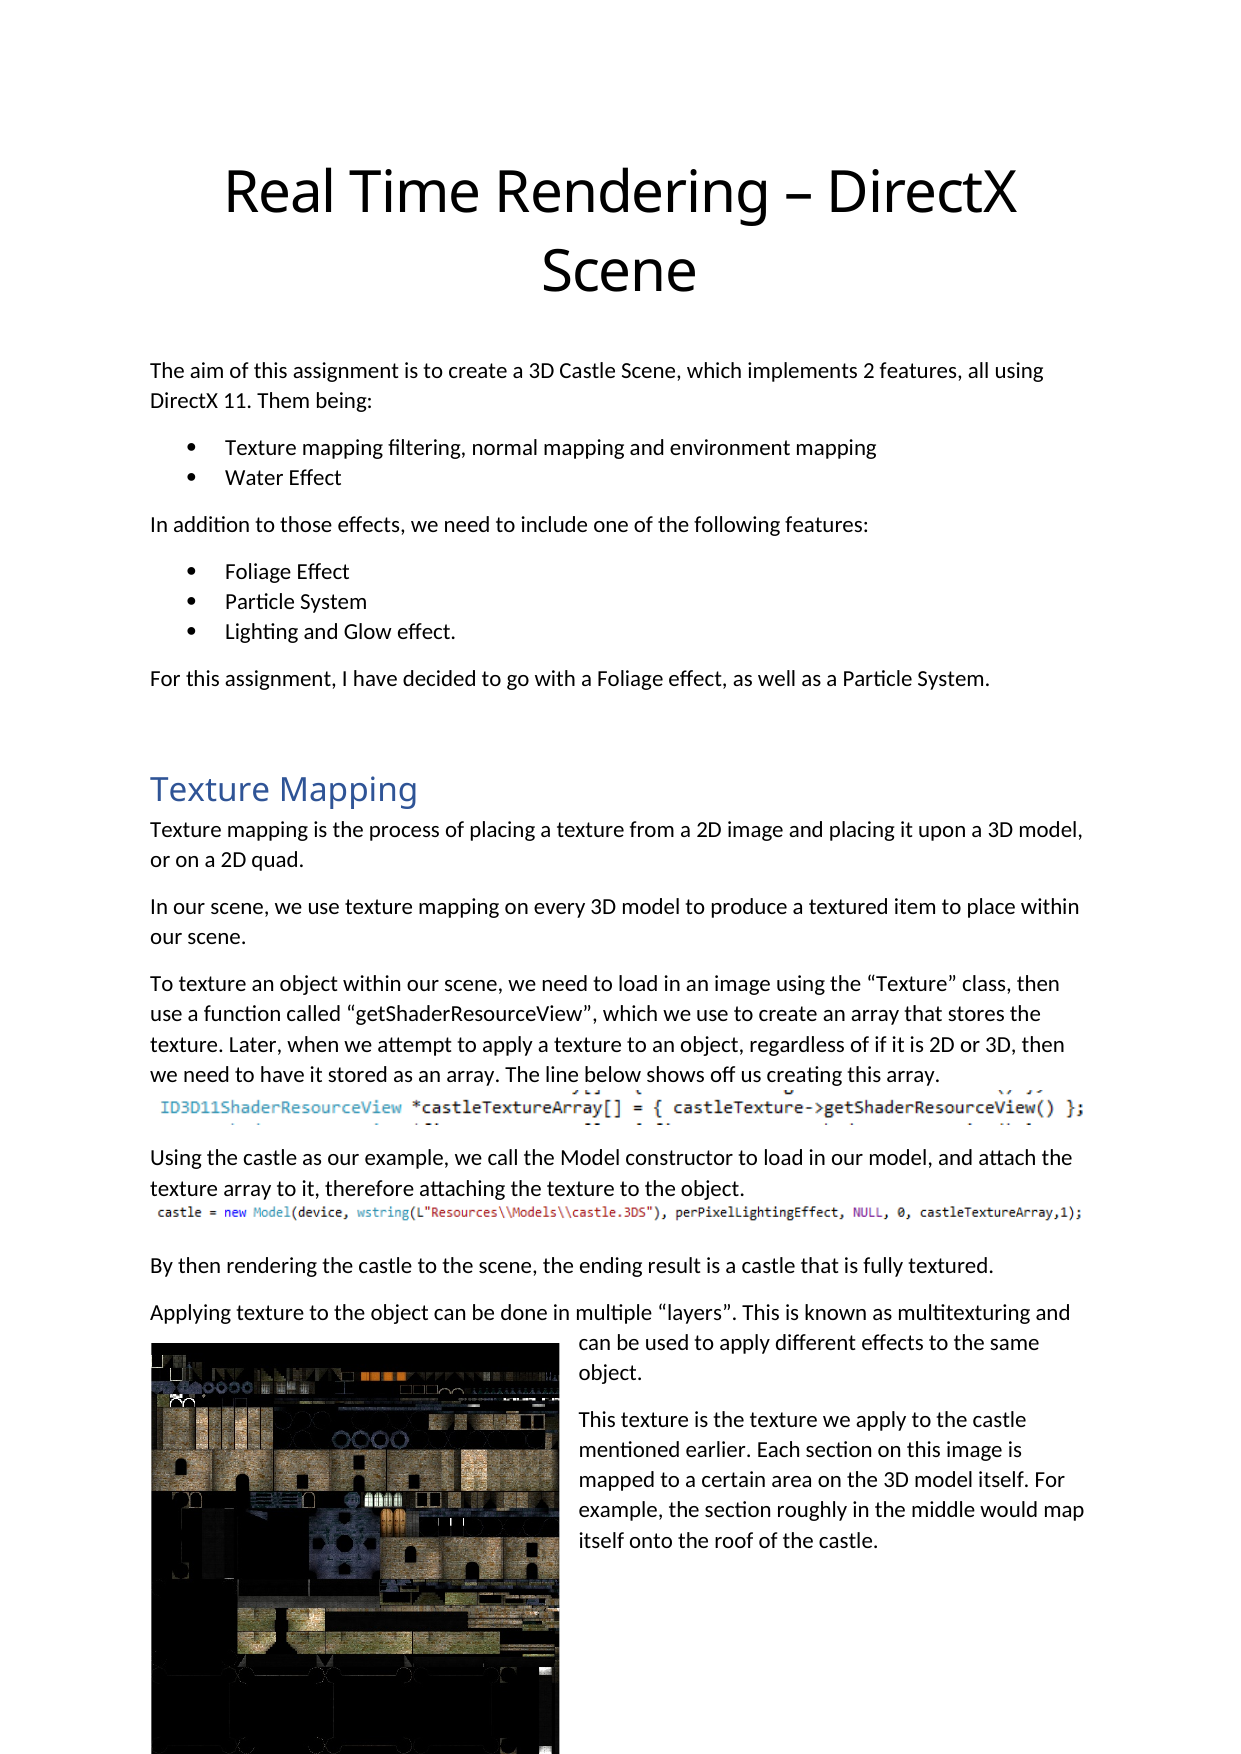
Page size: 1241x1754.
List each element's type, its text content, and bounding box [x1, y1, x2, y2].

title Real Time Rendering – DirectX Scene [150, 150, 1090, 309]
list Water Effect [187, 463, 1090, 491]
text By then rendering the castle to the scene, the ending result is a castle that is fully textured. [150, 1251, 1090, 1279]
list Lighting and Glow effect. [187, 617, 1090, 645]
text To texture an object within our scene, we need to load in an image using the “Texture” class, then use a function called “getShaderResourceView”, which we use to create an array that stores the texture. Later, when we attempt to apply a texture to an object, regardless of if it is 2D or 3D, then we need to have it stored as an array. The line below shows off us creating this array. [150, 969, 1090, 1124]
text In our scene, we use texture mapping on every 3D model to produce a textured item to place within our scene. [150, 892, 1090, 951]
text This texture is the texture we apply to the castle mentioned earlier. Each section on this image is mapped to a certain area on the 3D model itself. For example, the section roughly in the middle would map itself onto the roof of the castle. [560, 1405, 1090, 1554]
list Foliage Effect [187, 557, 1090, 585]
text Using the castle as our example, we call the Model constructor to load in our model, and attach the texture array to it, therefore attaching the texture to the object. [150, 1143, 1090, 1232]
text The aim of this assignment is to create a 3D Castle Scene, which implements 2 features, all using DirectX 11. Them being: [150, 356, 1090, 414]
text Texture mapping is the process of placing a texture from a 2D image and placing it upon a 3D model, or on a 2D quad. [150, 815, 1090, 873]
picture [150, 1203, 1089, 1225]
picture [150, 1090, 1089, 1125]
list Particle System [187, 587, 1090, 615]
text For this assignment, I have decided to go with a Foliage effect, as well as a Particle System. [150, 664, 1090, 692]
text Applying texture to the object can be done in multiple “layers”. This is known as multitexturing and can be used to apply different effects to the same object. [150, 1298, 1090, 1386]
text In addition to those effects, we need to include one of the following features: [150, 510, 1090, 538]
list Texture mapping filtering, normal mapping and environment mapping [187, 433, 1090, 461]
picture [150, 1343, 560, 1753]
subtitle Texture Mapping [150, 766, 1090, 812]
